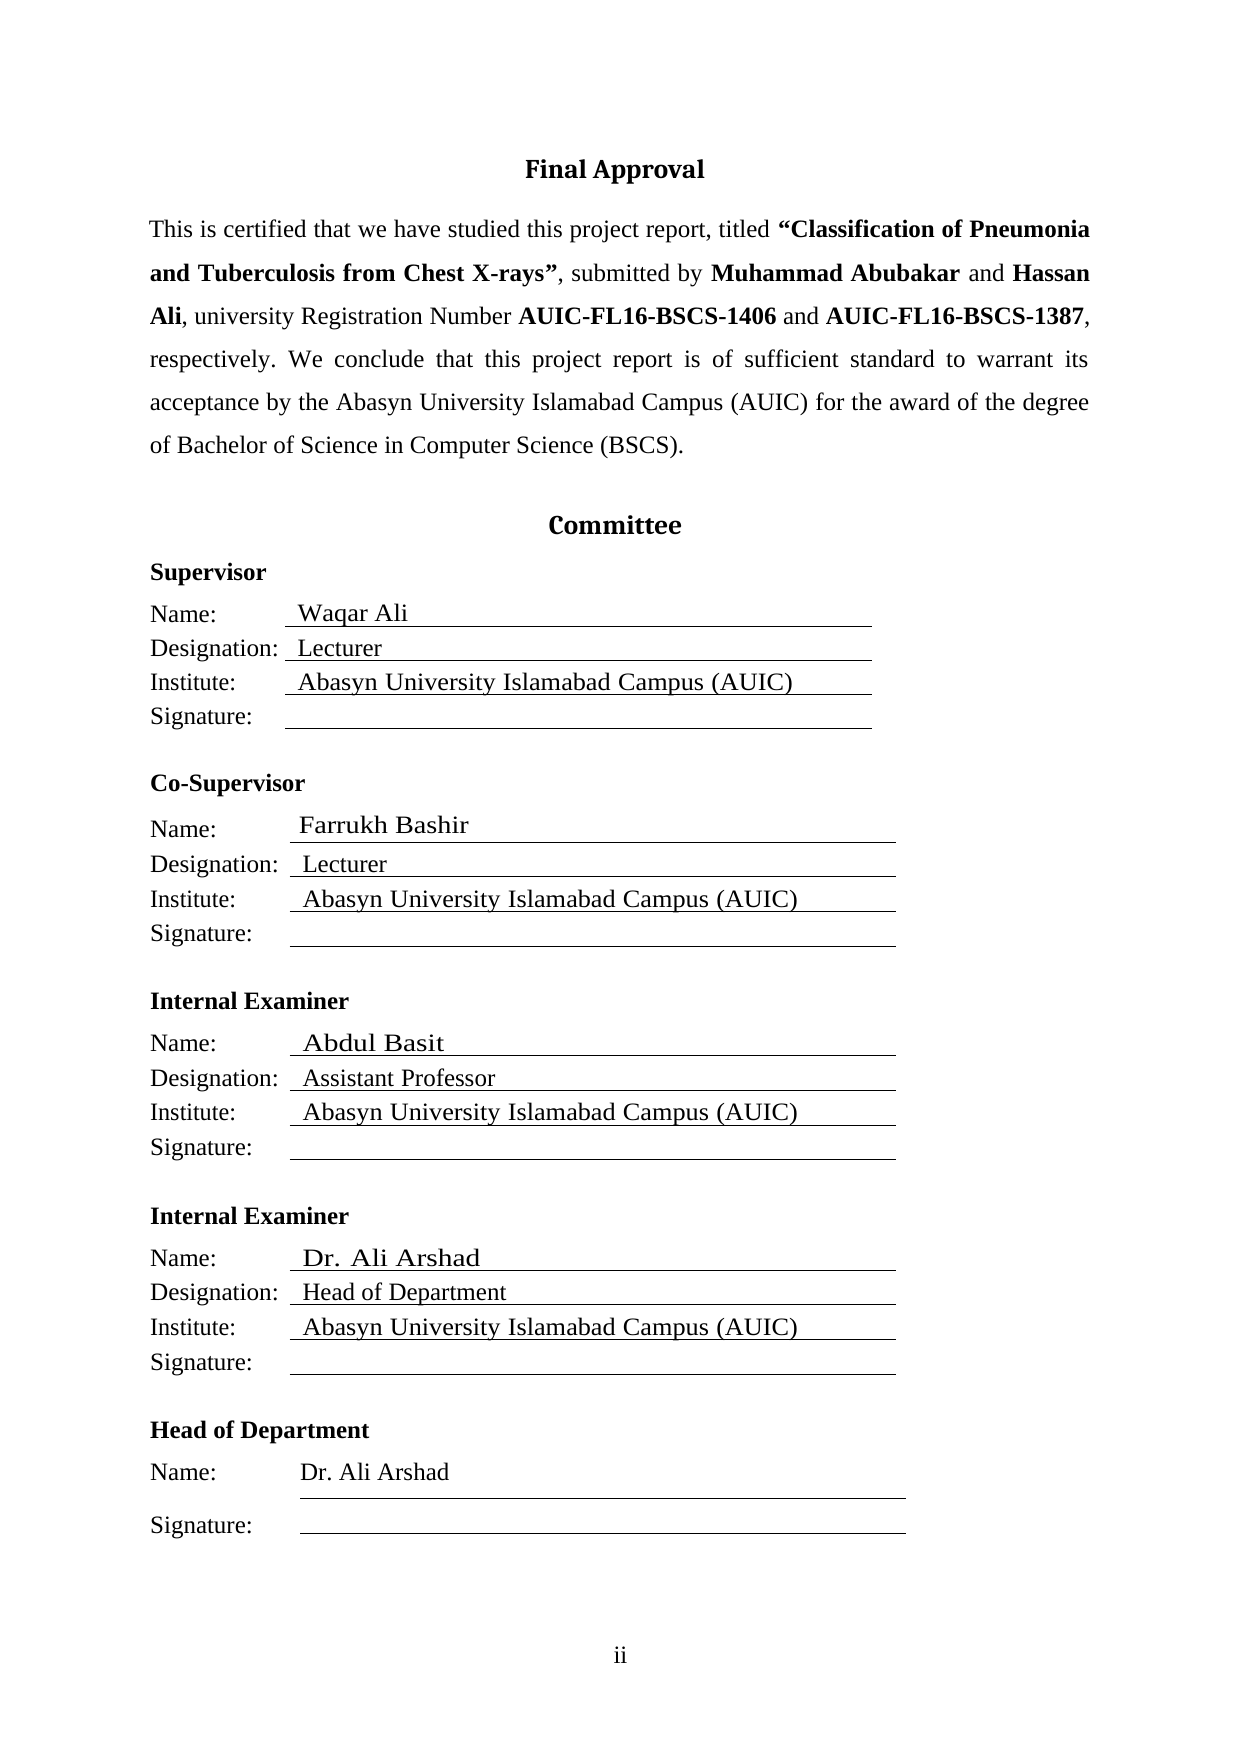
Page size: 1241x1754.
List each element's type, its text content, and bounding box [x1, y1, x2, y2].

text Internal Examiner [150, 986, 1090, 1015]
text Name: Dr. Ali Arshad [150, 1457, 1090, 1486]
text Committee [451, 510, 1090, 541]
text This is certified that we have studied this project report, titled “Classification of Pneumonia and Tuberculosis from Chest X-rays”, submitted by Muhammad Abubakar and Hassan Ali, university Registration Number AUIC-FL16-BSCS-1406 and AUIC-FL16-BSCS-1387, respectively. We conclude that this project report is of sufficient standard to warrant its acceptance by the Abasyn University Islamabad Campus (AUIC) for the award of the degree of Bachelor of Science in Computer Science (BSCS). [148, 214, 1090, 459]
text Head of Department [150, 1415, 1090, 1444]
text Signature: [150, 1499, 1090, 1539]
text Supervisor [150, 557, 1090, 585]
text Co-Supervisor [150, 768, 1090, 797]
text Final Approval [451, 154, 1090, 186]
text Internal Examiner [150, 1201, 1090, 1229]
